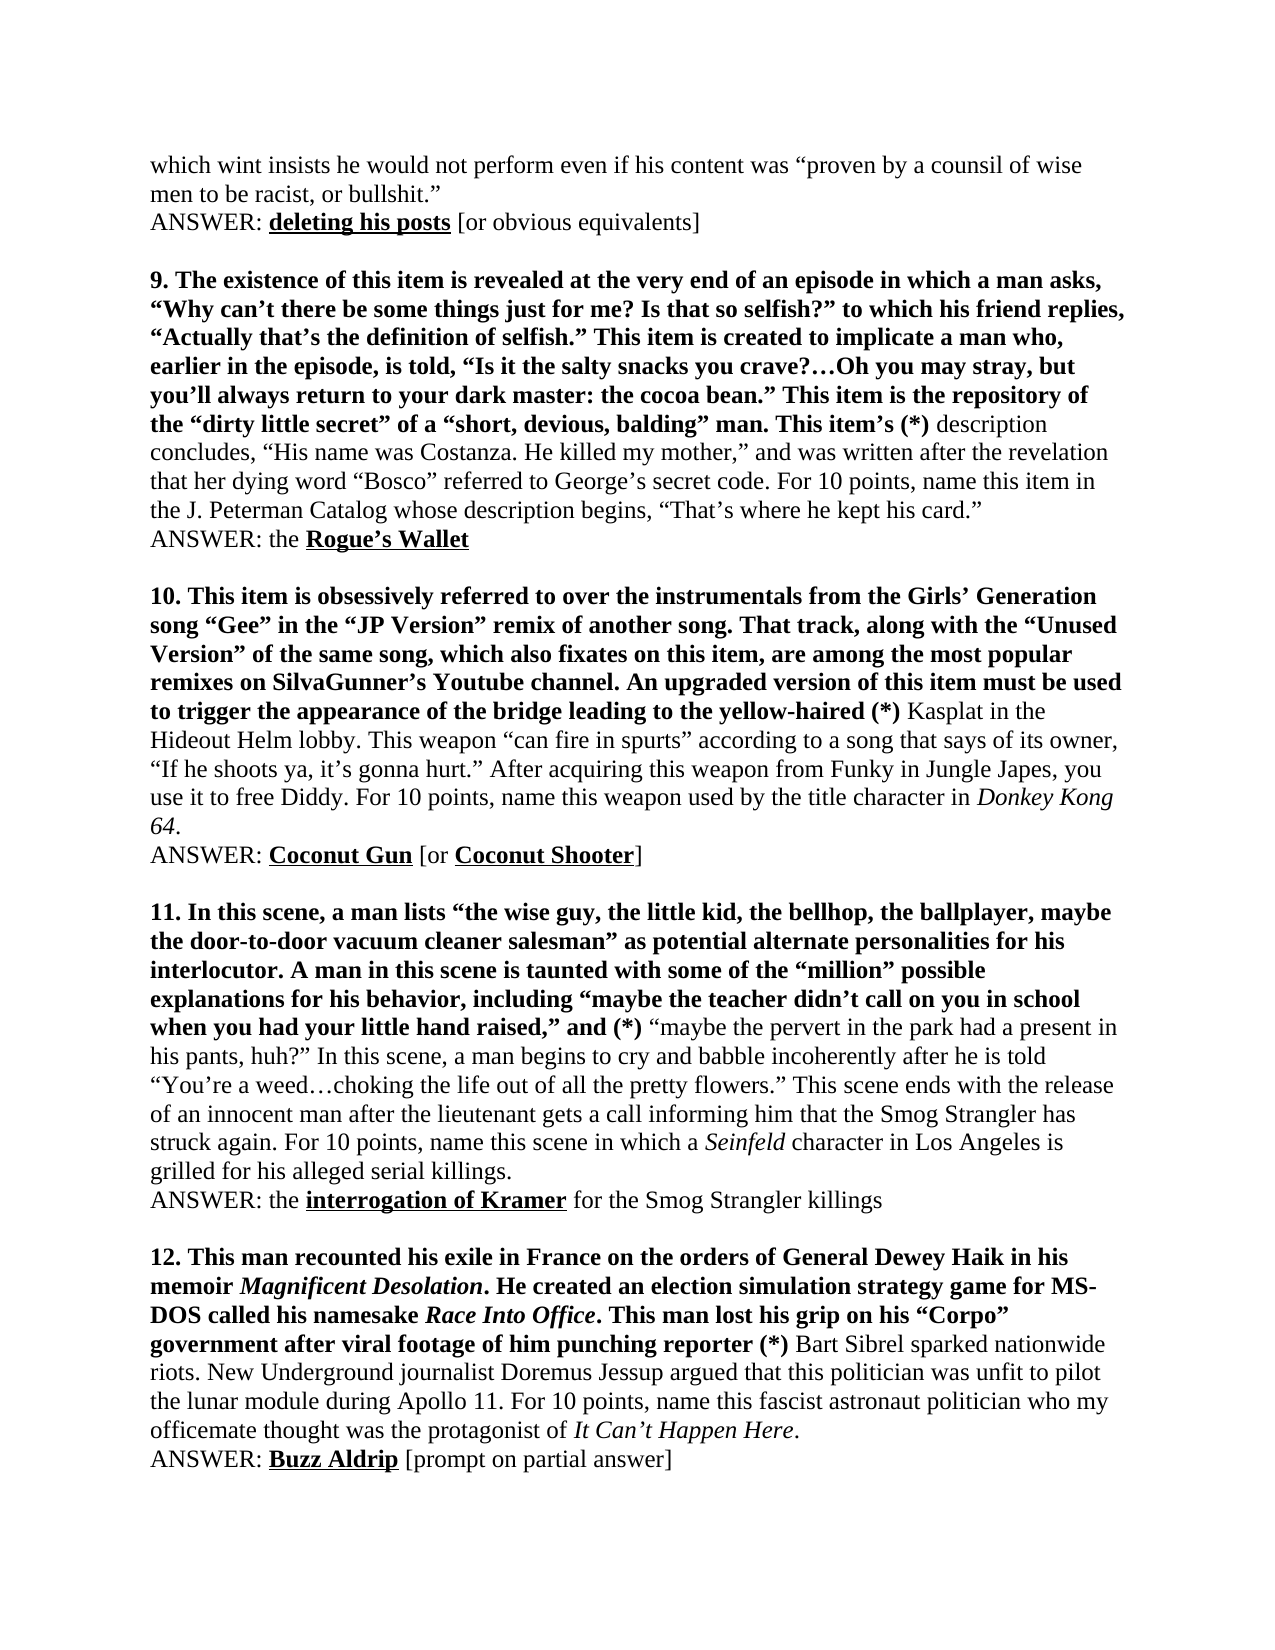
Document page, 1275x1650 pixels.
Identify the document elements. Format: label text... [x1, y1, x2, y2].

text ANSWER: Buzz Aldrip [prompt on partial answer] [150, 1444, 1125, 1472]
text 12. This man recounted his exile in France on the orders of General Dewey Haik in his memoir Magnificent Desolation. He created an election simulation strategy game for MS-DOS called his namesake Race Into Office. This man lost his grip on his “Corpo” government after viral footage of him punching reporter (*) Bart Sibrel sparked nationwide riots. New Underground journalist Doremus Jessup argued that this politician was unfit to pilot the lunar module during Apollo 11. For 10 points, name this fascist astronaut politician who my officemate thought was the protagonist of It Can’t Happen Here. [150, 1242, 1125, 1444]
text ANSWER: the Rogue’s Wallet [150, 524, 1125, 552]
text ANSWER: deleting his posts [or obvious equivalents] [150, 207, 1125, 236]
text 10. This item is obsessively referred to over the instrumentals from the Girls’ Generation song “Gee” in the “JP Version” remix of another song. That track, along with the “Unused Version” of the same song, which also fixates on this item, are among the most popular remixes on SilvaGunner’s Youtube channel. An upgraded version of this item must be used to trigger the appearance of the bridge leading to the yellow-haired (*) Kasplat in the Hideout Helm lobby. This weapon “can fire in spurts” according to a song that says of its owner, “If he shoots ya, it’s gonna hurt.” After acquiring this weapon from Funky in Jungle Japes, you use it to free Diddy. For 10 points, name this weapon used by the title character in Donkey Kong 64. [150, 581, 1125, 840]
text ANSWER: the interrogation of Kramer for the Smog Strangler killings [150, 1185, 1125, 1214]
text 11. In this scene, a man lists “the wise guy, the little kid, the bellhop, the ballplayer, maybe the door-to-door vacuum cleaner salesman” as potential alternate personalities for his interlocutor. A man in this scene is taunted with some of the “million” possible explanations for his behavior, including “maybe the teacher didn’t call on you in school when you had your little hand raised,” and (*) “maybe the pervert in the park had a present in his pants, huh?” In this scene, a man begins to cry and babble incoherently after he is told “You’re a weed…choking the life out of all the pretty flowers.” This scene ends with the release of an innocent man after the lieutenant gets a call informing him that the Smog Strangler has struck again. For 10 points, name this scene in which a Seinfeld character in Los Angeles is grilled for his alleged serial killings. [150, 897, 1125, 1185]
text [150, 150, 1125, 207]
text ANSWER: Coconut Gun [or Coconut Shooter] [150, 840, 1125, 869]
text 9. The existence of this item is revealed at the very end of an episode in which a man asks, “Why can’t there be some things just for me? Is that so selfish?” to which his friend replies, “Actually that’s the definition of selfish.” This item is created to implicate a man who, earlier in the episode, is told, “Is it the salty snacks you crave?…Oh you may stray, but you’ll always return to your dark master: the cocoa bean.” This item is the repository of the “dirty little secret” of a “short, devious, balding” man. This item’s (*) description concludes, “His name was Costanza. He killed my mother,” and was written after the revelation that her dying word “Bosco” referred to George’s secret code. For 10 points, name this item in the J. Peterman Catalog whose description begins, “That’s where he kept his card.” [150, 265, 1125, 524]
